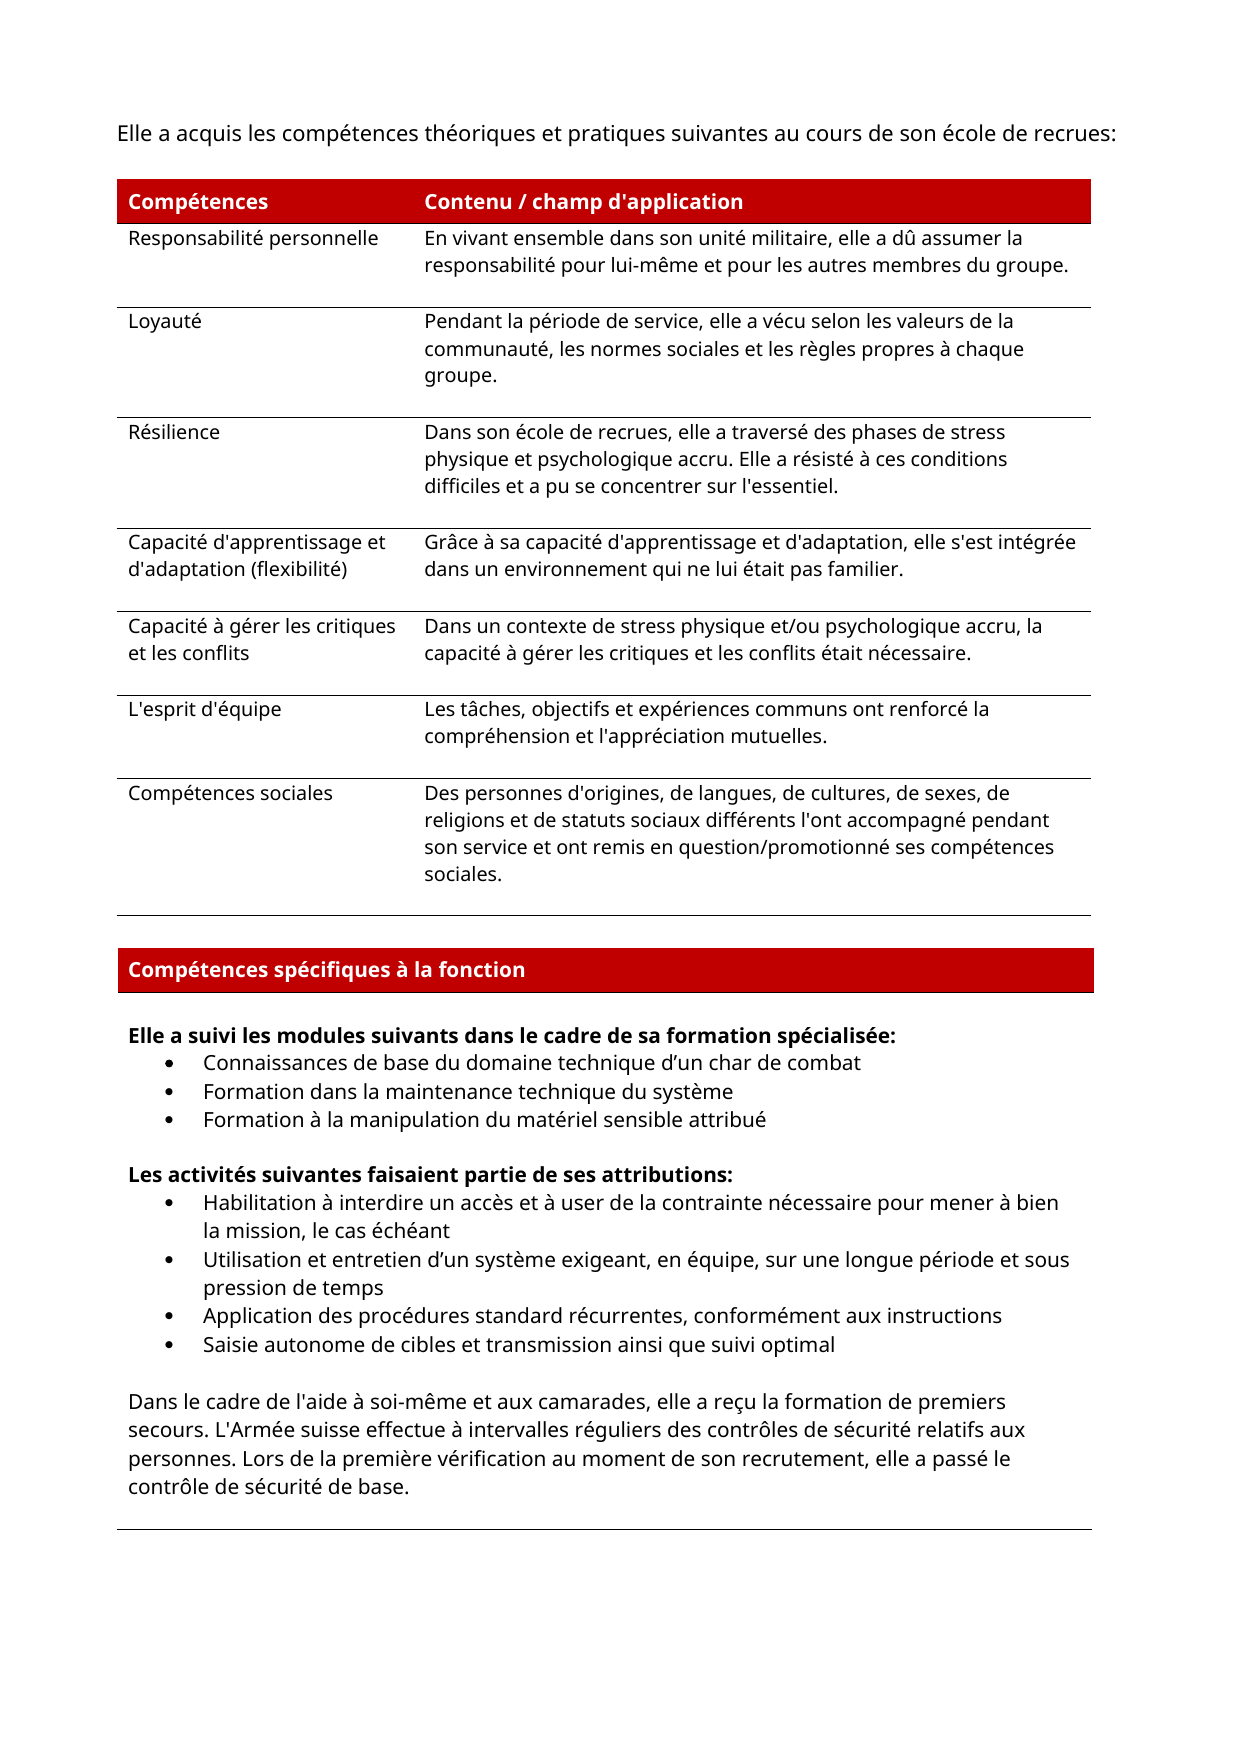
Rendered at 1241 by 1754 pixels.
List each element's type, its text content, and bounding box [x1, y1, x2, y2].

table_header Contenu / champ d'application [413, 179, 1091, 223]
table_cell Loyauté [117, 308, 413, 417]
table_header Compétences spécifiques à la fonction [118, 948, 1094, 992]
table_cell Dans son école de recrues, elle a traversé des phases de stress physique et psychologique accru. Elle a résisté à ces conditions difficiles et a pu se concentrer sur l'essentiel. [413, 418, 1091, 528]
table_cell Résilience [117, 418, 413, 528]
table_cell En vivant ensemble dans son unité militaire, elle a dû assumer la responsabilité pour lui-même et pour les autres membres du groupe. [413, 224, 1091, 307]
table_cell Responsabilité personnelle [117, 224, 413, 307]
table_cell Capacité d'apprentissage et d'adaptation (flexibilité) [117, 529, 413, 611]
table_header Compétences [117, 179, 413, 223]
table_cell Les tâches, objectifs et expériences communs ont renforcé la compréhension et l'appréciation mutuelles. [413, 696, 1091, 778]
table_cell Grâce à sa capacité d'apprentissage et d'adaptation, elle s'est intégrée dans un environnement qui ne lui était pas familier. [413, 529, 1091, 611]
table_cell Dans un contexte de stress physique et/ou psychologique accru, la capacité à gérer les critiques et les conflits était nécessaire. [413, 612, 1091, 694]
table_header Elle a suivi les modules suivants dans le cadre de sa formation spécialisée: Connaissances de base du domaine technique d’un char de combat Formation dans la maintenance technique du système Formation à la manipulation du matériel sensible attribué Les activités suivantes faisaient partie de ses attributions: Habilitation à interdire un accès et à user de la contrainte nécessaire pour mener à bien la mission, le cas échéant Utilisation et entretien d’un système exigeant, en équipe, sur une longue période et sous pression de temps Application des procédures standard récurrentes, conformément aux instructions Saisie autonome de cibles et transmission ainsi que suivi optimal Dans le cadre de l'aide à soi-même et aux camarades, elle a reçu la formation de premiers secours. L'Armée suisse effectue à intervalles réguliers des contrôles de sécurité relatifs aux personnes. Lors de la première vérification au moment de son recrutement, elle a passé le contrôle de sécurité de base. [117, 1021, 1092, 1529]
table_cell Capacité à gérer les critiques et les conflits [117, 612, 413, 694]
text Elle a acquis les compétences théoriques et pratiques suivantes au cours de son école de recrues: [117, 118, 1122, 148]
table_cell Pendant la période de service, elle a vécu selon les valeurs de la communauté, les normes sociales et les règles propres à chaque groupe. [413, 308, 1091, 417]
table_cell L'esprit d'équipe [117, 696, 413, 778]
table_cell Compétences sociales [117, 779, 413, 915]
table_cell Des personnes d'origines, de langues, de cultures, de sexes, de religions et de statuts sociaux différents l'ont accompagné pendant son service et ont remis en question/promotionné ses compétences sociales. [413, 779, 1091, 915]
